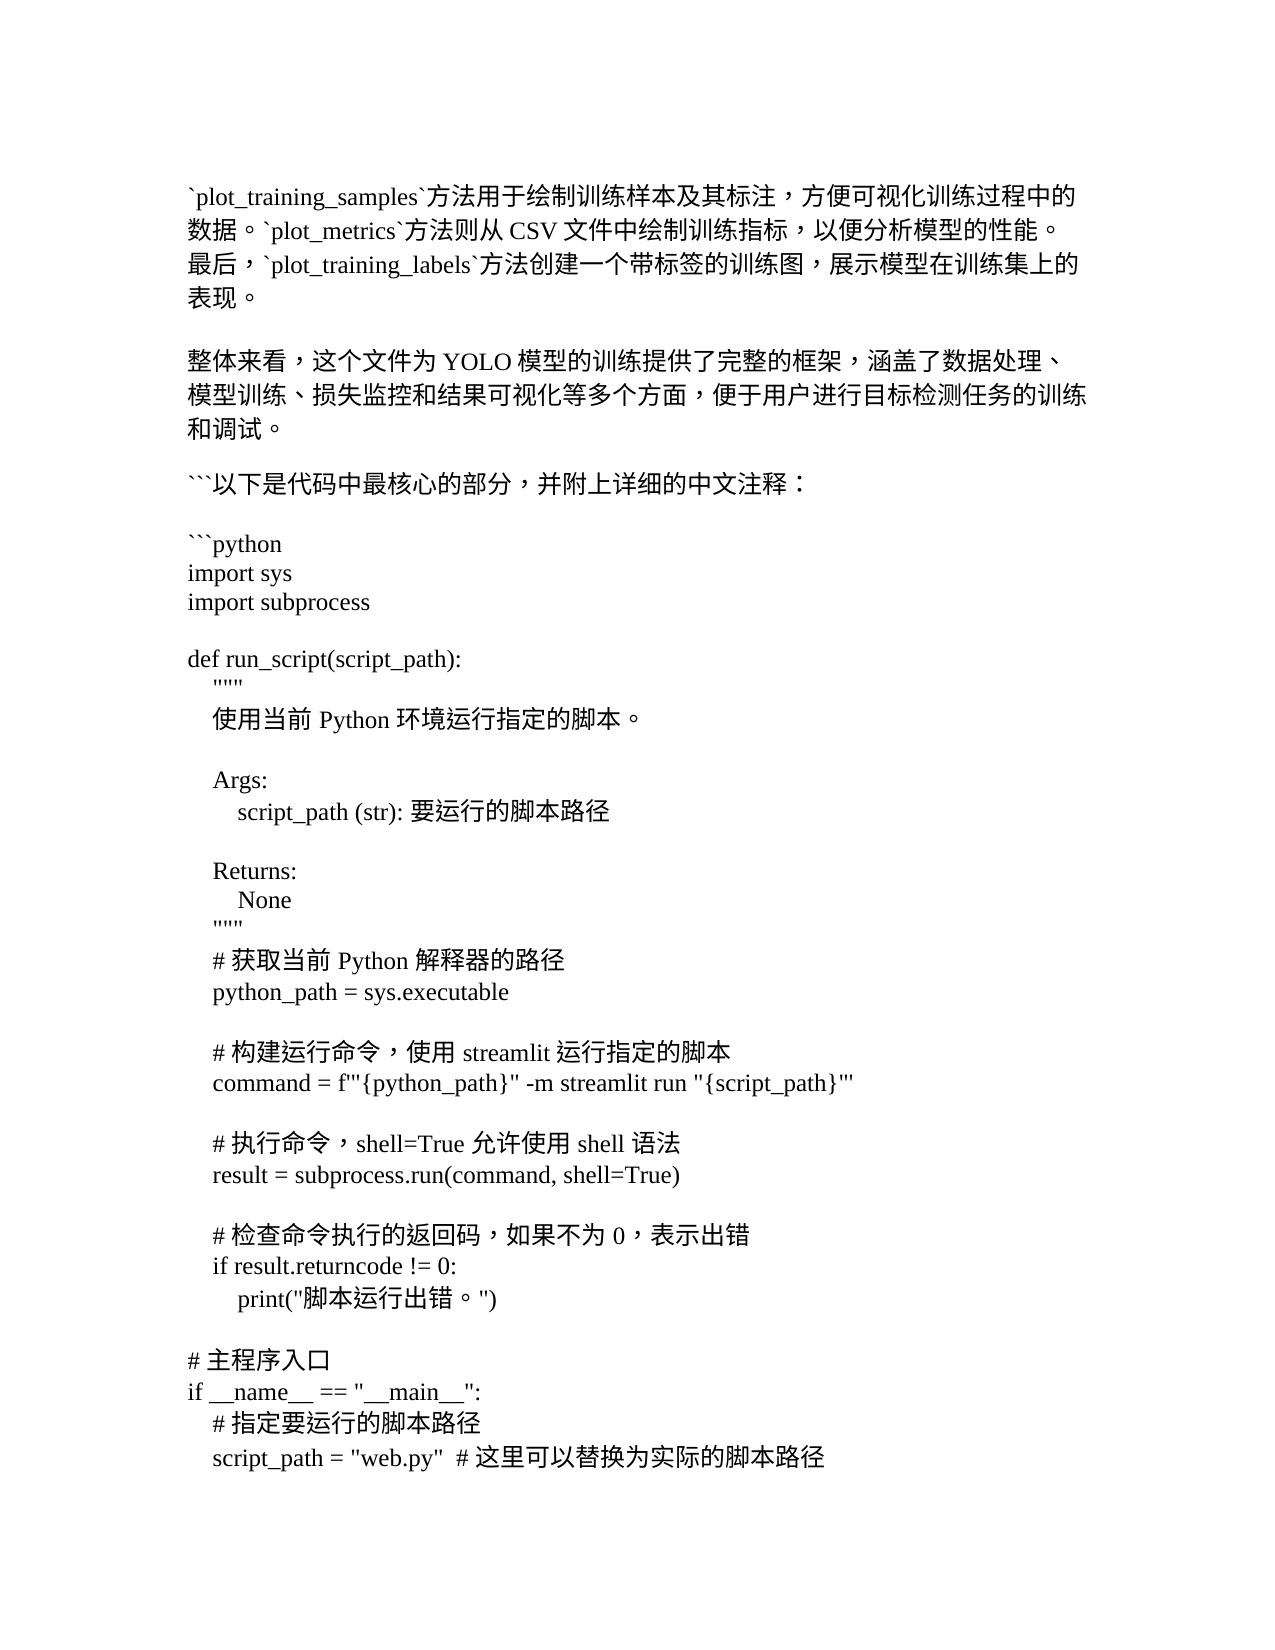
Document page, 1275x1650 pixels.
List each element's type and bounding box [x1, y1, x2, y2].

text [187, 150, 1087, 446]
text [187, 467, 1087, 1474]
